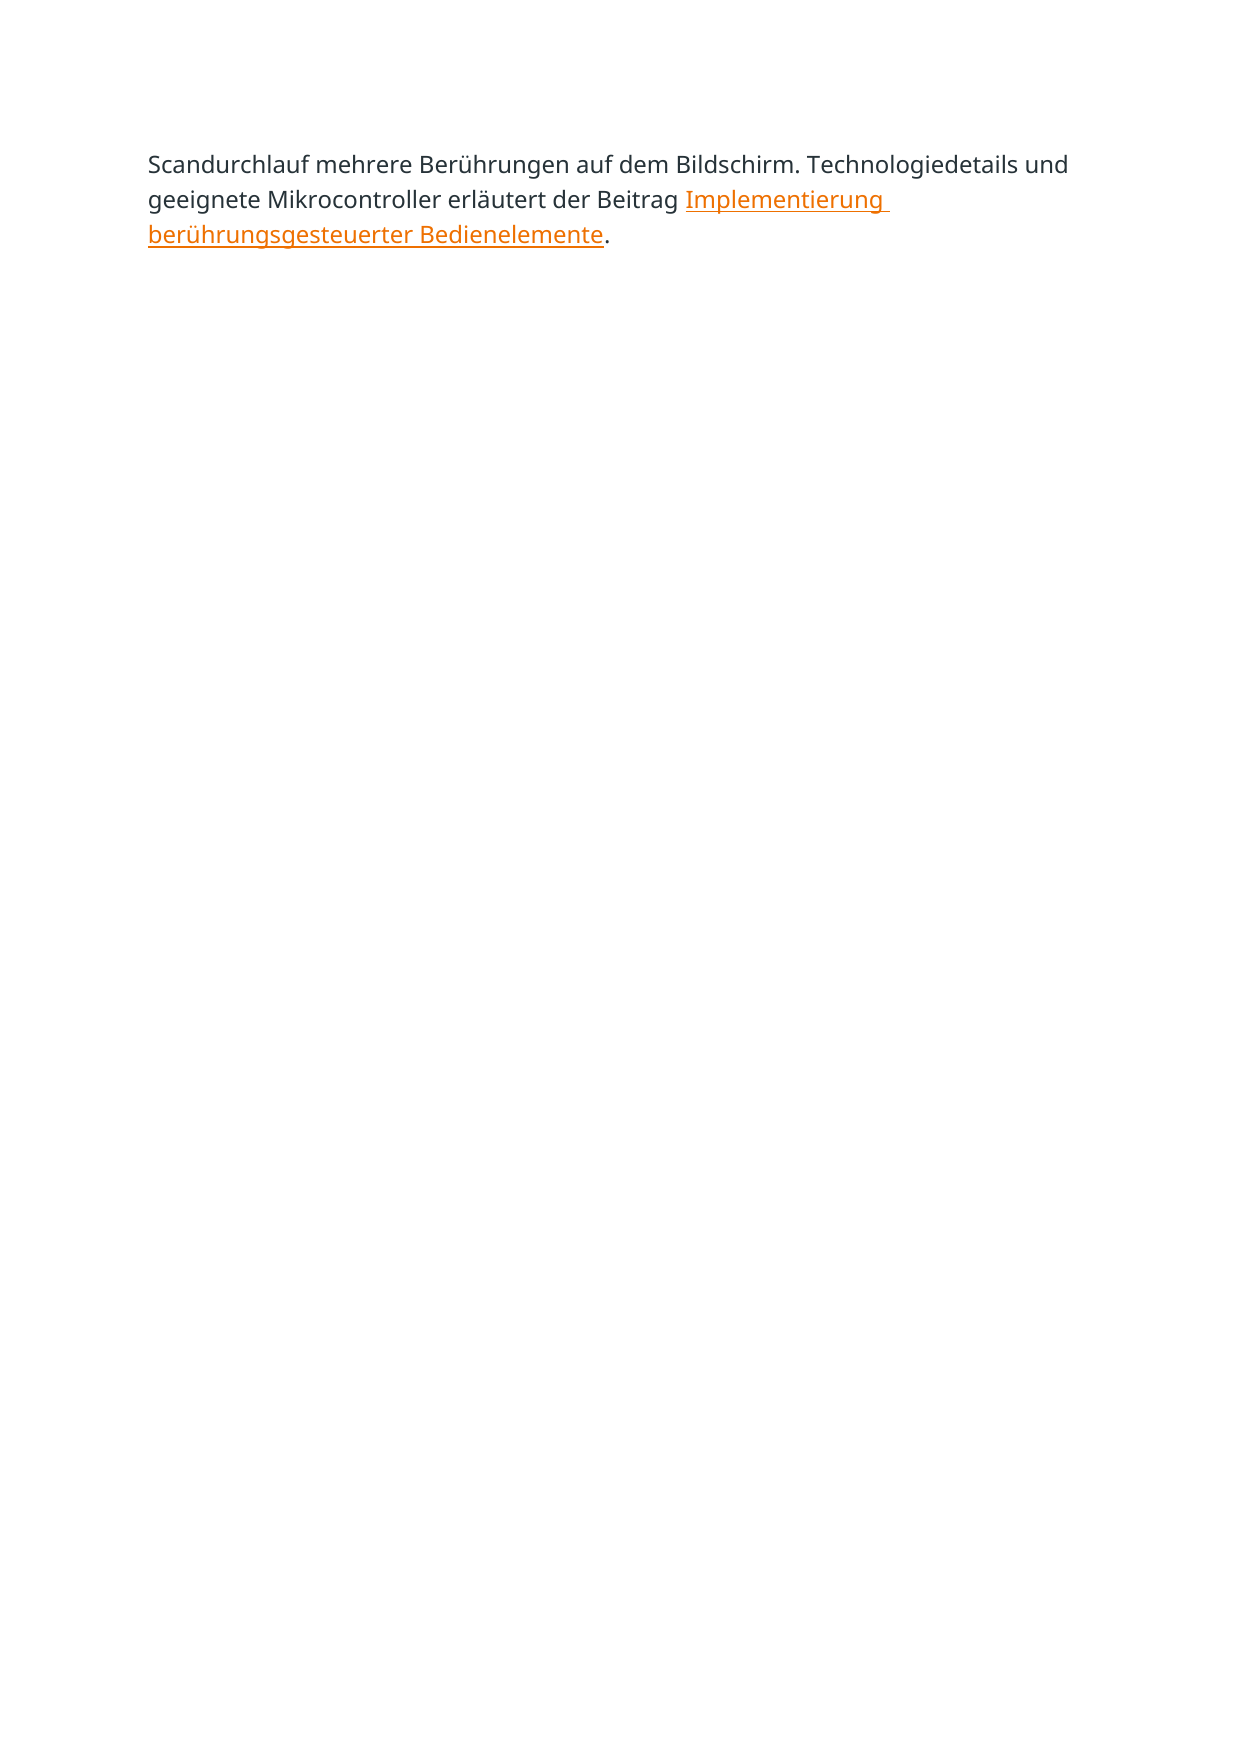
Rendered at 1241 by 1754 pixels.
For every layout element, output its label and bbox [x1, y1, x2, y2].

text [148, 148, 1093, 251]
